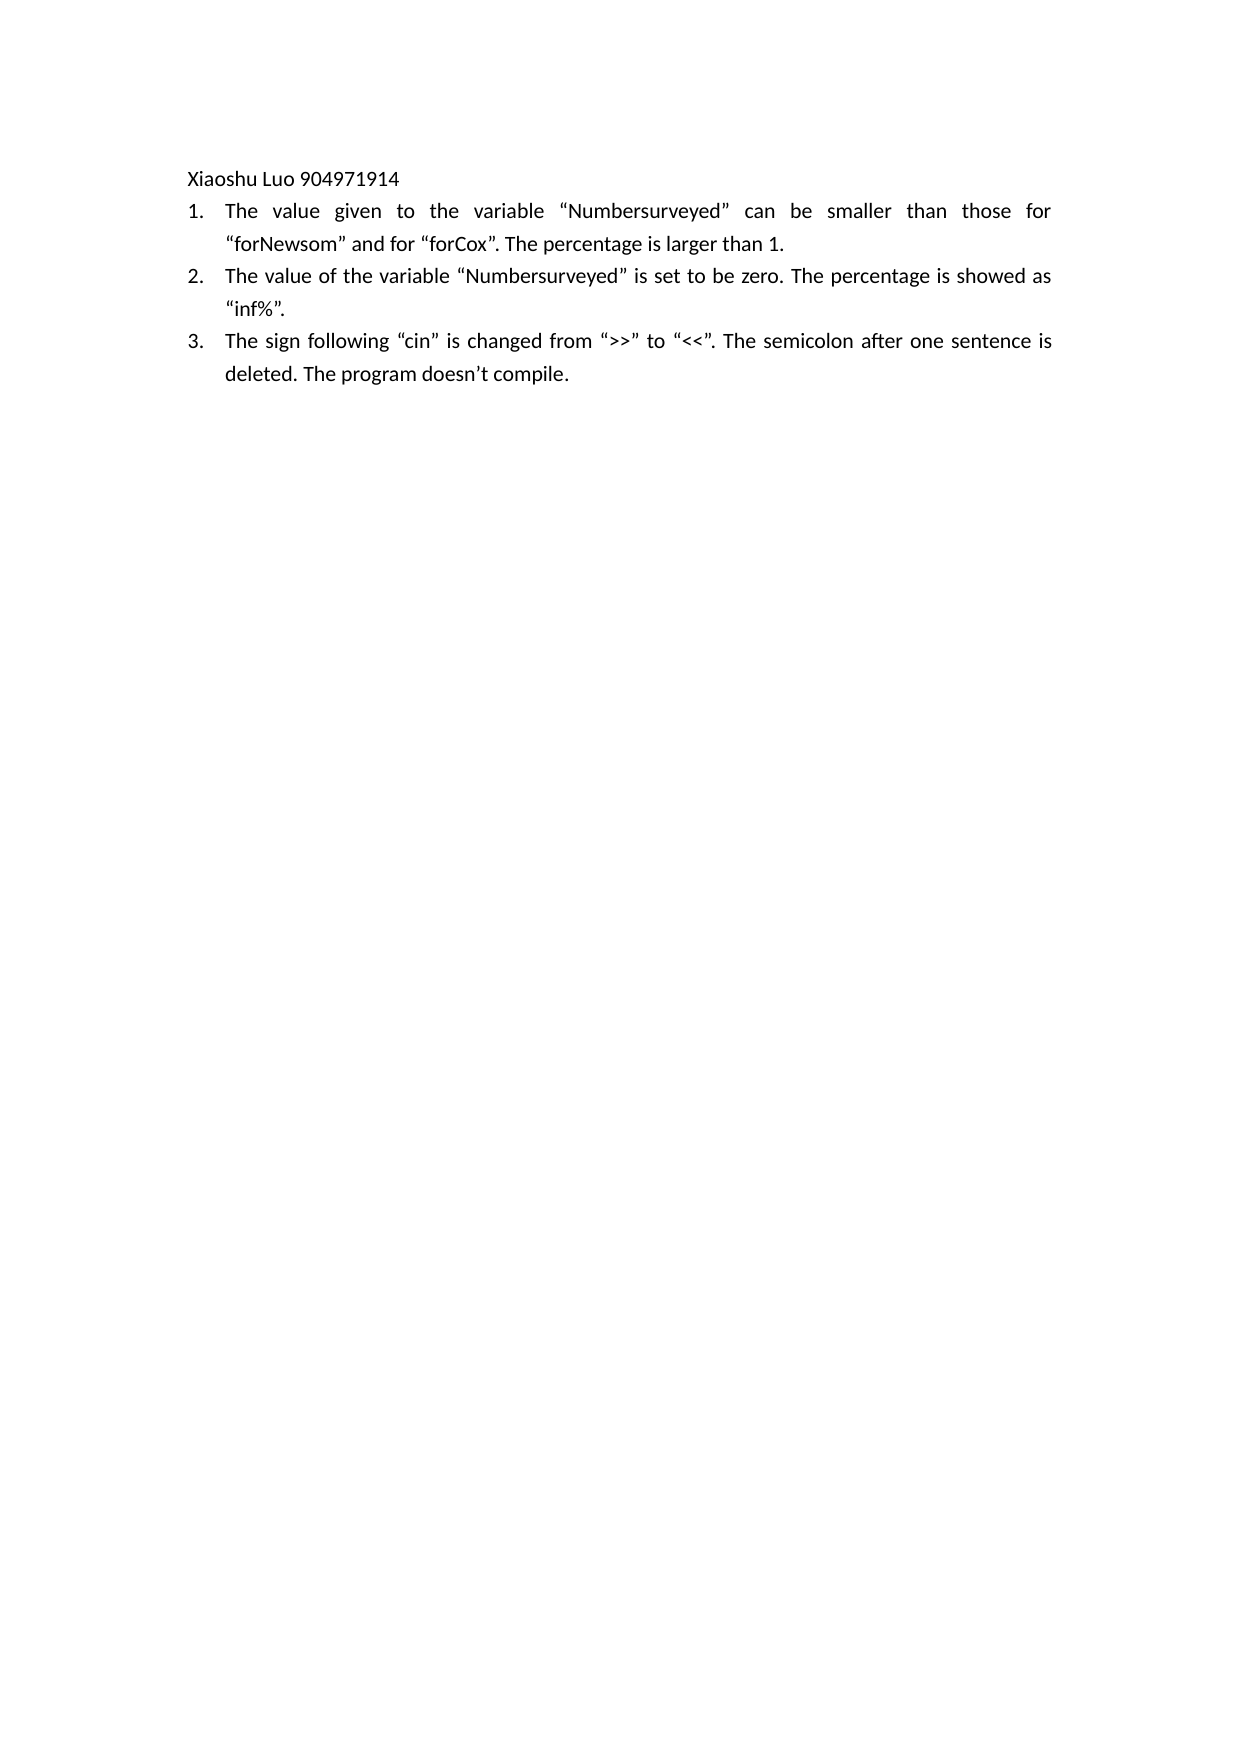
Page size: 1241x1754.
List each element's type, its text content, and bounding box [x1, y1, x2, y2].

list The value of the variable “Numbersurveyed” is set to be zero. The percentage is showed as “inf%”. [187, 259, 1053, 324]
list The value given to the variable “Numbersurveyed” can be smaller than those for “forNewsom” and for “forCox”. The percentage is larger than 1. [187, 194, 1053, 259]
text Xiaoshu Luo 904971914 [187, 162, 1053, 194]
list The sign following “cin” is changed from “>>” to “<<”. The semicolon after one sentence is deleted. The program doesn’t compile. [187, 324, 1053, 389]
